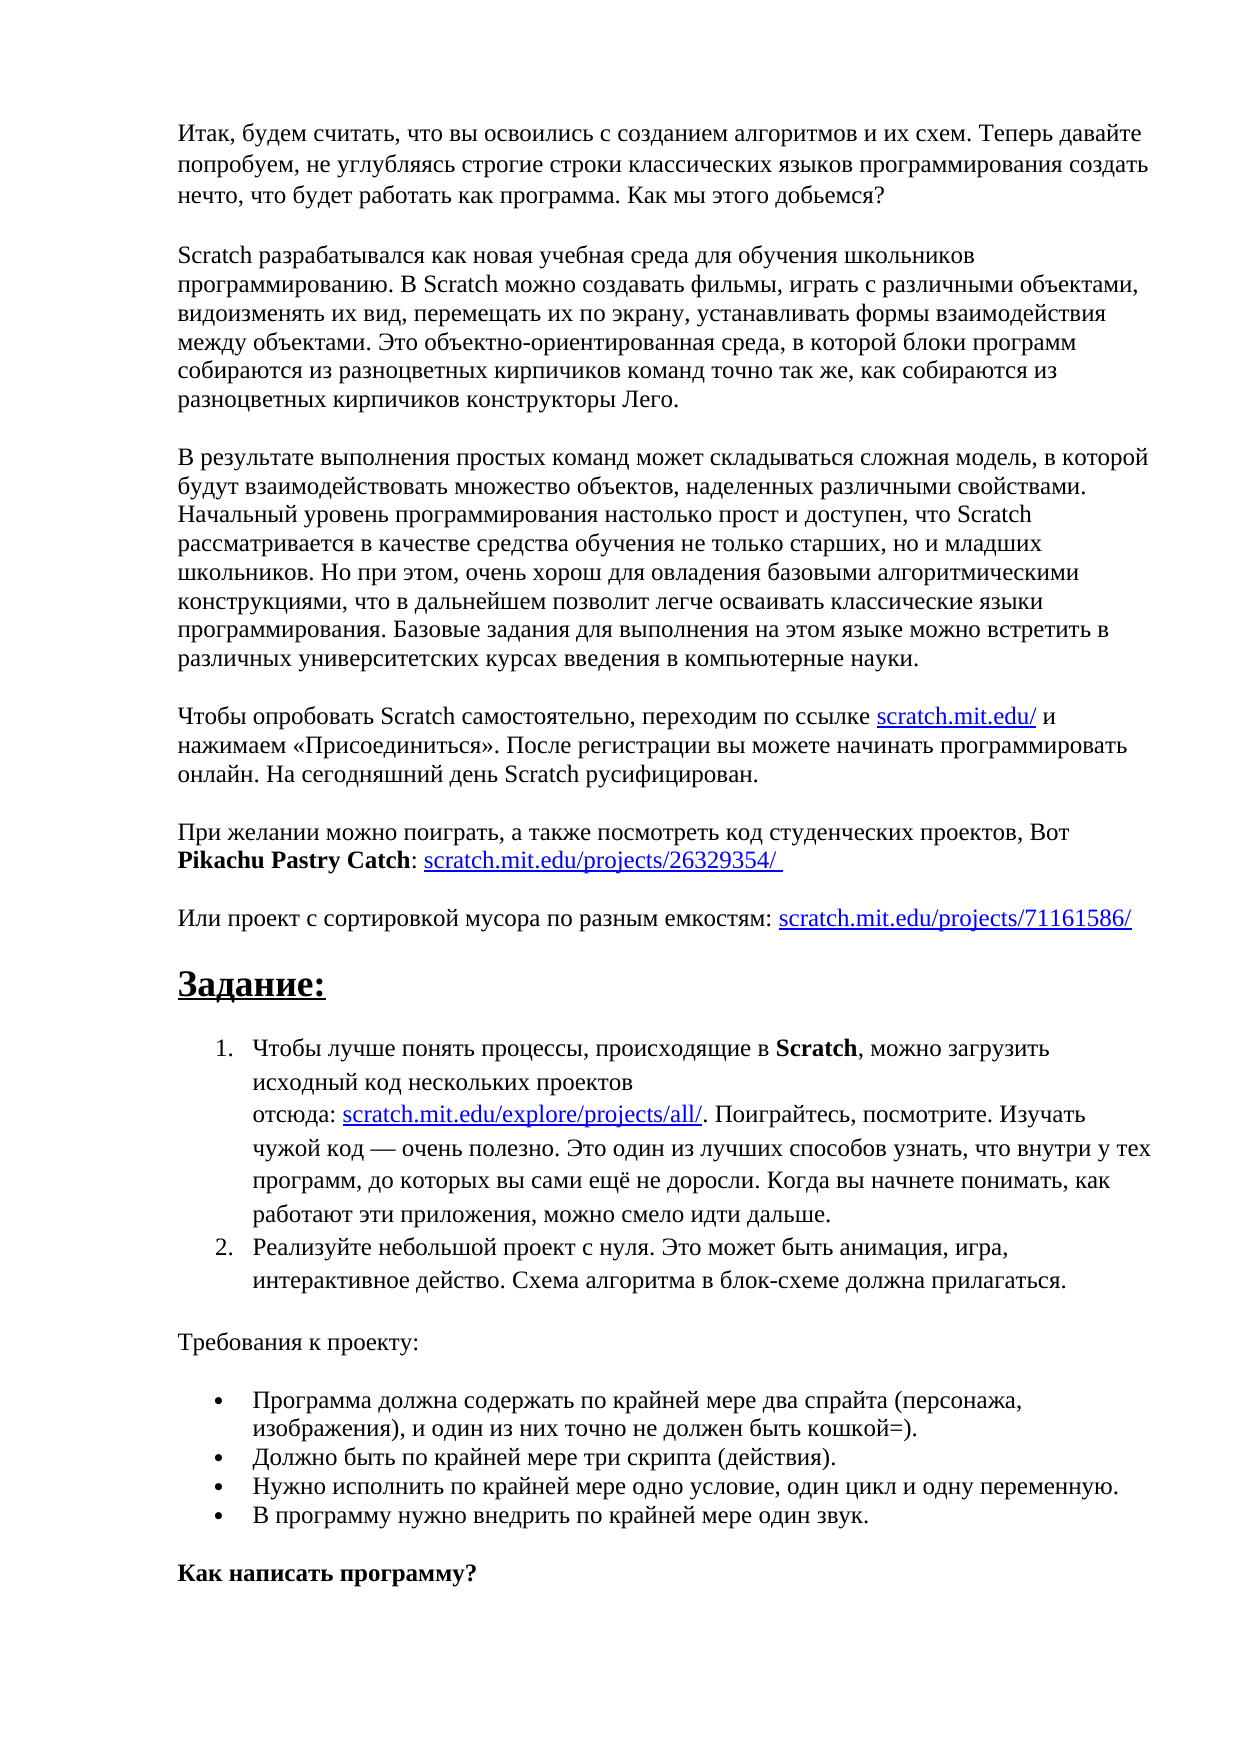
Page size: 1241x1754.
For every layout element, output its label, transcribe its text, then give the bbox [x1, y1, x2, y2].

text Как написать программу? [177, 1558, 1152, 1586]
text Итак, будем считать, что вы освоились с созданием алгоритмов и их схем. Теперь давайте попробуем, не углубляясь строгие строки классических языков программирования создать нечто, что будет работать как программа. Как мы этого добьемся? [177, 118, 1152, 209]
list Реализуйте небольшой проект с нуля. Это может быть анимация, игра, интерактивное действо. Схема алгоритма в блок-схеме должна прилагаться. [215, 1232, 1152, 1293]
list В программу нужно внедрить по крайней мере один звук. [215, 1500, 1152, 1528]
list Программа должна содержать по крайней мере два спрайта (персонажа, изображения), и один из них точно не должен быть кошкой=). [215, 1385, 1152, 1442]
list Чтобы лучше понять процессы, происходящие в Scratch, можно загрузить исходный код нескольких проектов отсюда: scratch.mit.edu/explore/projects/all/. Поиграйтесь, посмотрите. Изучать чужой код — очень полезно. Это один из лучших способов узнать, что внутри у тех программ, до которых вы сами ещё не доросли. Когда вы начнете понимать, как работают эти приложения, можно смело идти дальше. [215, 1033, 1152, 1227]
list Должно быть по крайней мере три скрипта (действия). [215, 1442, 1152, 1471]
list Нужно исполнить по крайней мере одно условие, один цикл и одну переменную. [215, 1471, 1152, 1500]
text В результате выполнения простых команд может складываться сложная модель, в которой будут взаимодействовать множество объектов, наделенных различными свойствами. Начальный уровень программирования настолько прост и доступен, что Scratch рассматривается в качестве средства обучения не только старших, но и младших школьников. Но при этом, очень хорош для овладения базовыми алгоритмическими конструкциями, что в дальнейшем позволит легче осваивать классические языки программирования. Базовые задания для выполнения на этом языке можно встретить в различных университетских курсах введения в компьютерные науки. [177, 442, 1152, 672]
text Scratch разрабатывался как новая учебная среда для обучения школьников программированию. В Scratch можно создавать фильмы, играть с различными объектами, видоизменять их вид, перемещать их по экрану, устанавливать формы взаимодействия между объектами. Это объектно-ориентированная среда, в которой блоки программ собираются из разноцветных кирпичиков команд точно так же, как собираются из разноцветных кирпичиков конструкторы Лего. [177, 240, 1152, 413]
text Задание: [177, 961, 1152, 1004]
text Требования к проекту: [177, 1327, 1152, 1356]
text При желании можно поиграть, а также посмотреть код студенческих проектов, Вот Pikachu Pastry Catch: scratch.mit.edu/projects/26329354/ [177, 817, 1152, 874]
text Или проект с сортировкой мусора по разным емкостям: scratch.mit.edu/projects/71161586/ [177, 903, 1152, 932]
text Чтобы опробовать Scratch самостоятельно, переходим по ссылке scratch.mit.edu/ и нажимаем «Присоединиться». После регистрации вы можете начинать программировать онлайн. На сегодняшний день Scratch русифицирован. [177, 701, 1152, 787]
